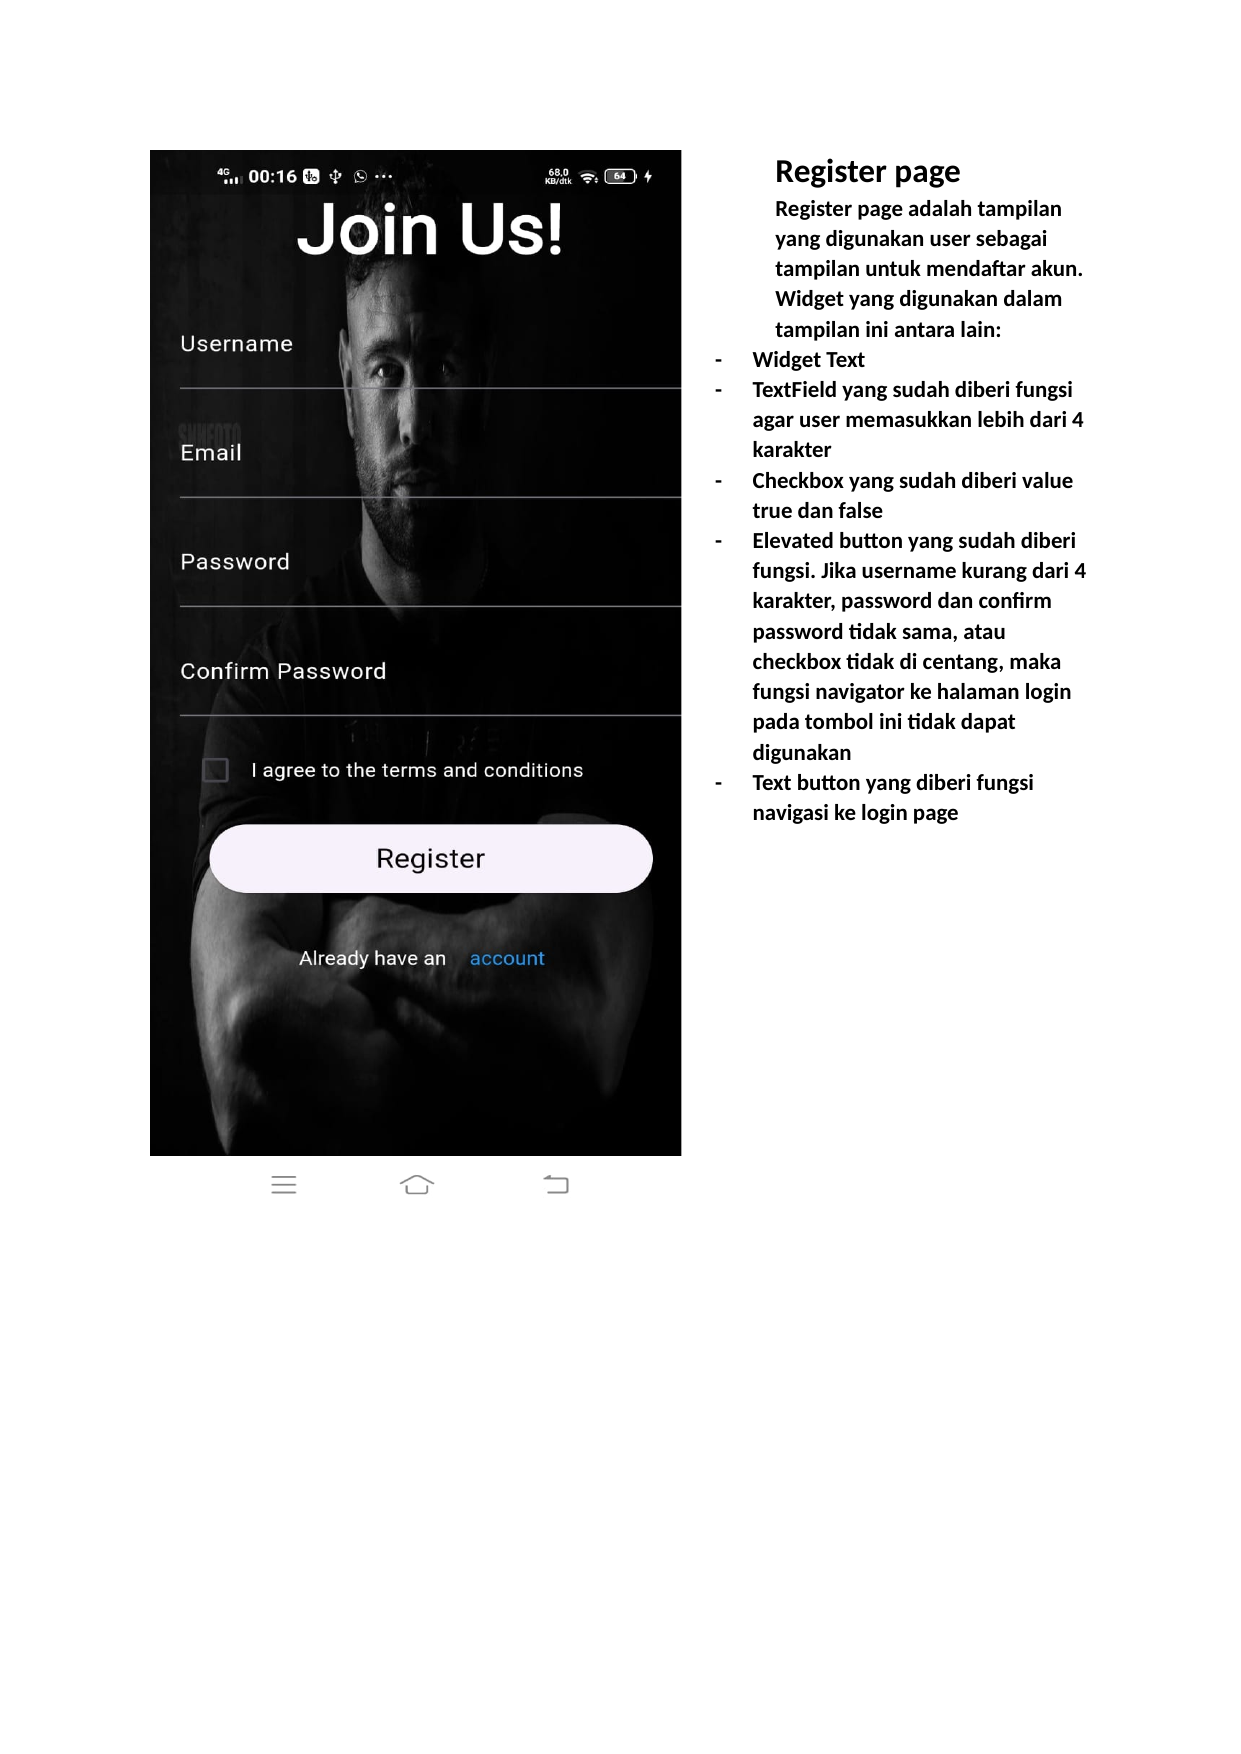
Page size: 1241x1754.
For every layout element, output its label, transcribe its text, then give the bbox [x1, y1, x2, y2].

list Text button yang diberi fungsi navigasi ke login page [682, 768, 1090, 826]
list Checkbox yang sudah diberi value true dan false [682, 466, 1090, 524]
picture [150, 150, 682, 1213]
list Register page adalah tampilan yang digunakan user sebagai tampilan untuk mendaftar akun. Widget yang digunakan dalam tampilan ini antara lain: [682, 194, 1090, 343]
list TextField yang sudah diberi fungsi agar user memasukkan lebih dari 4 karakter [682, 375, 1090, 464]
list Elevated button yang sudah diberi fungsi. Jika username kurang dari 4 karakter, password dan confirm password tidak sama, atau checkbox tidak di centang, maka fungsi navigator ke halaman login pada tombol ini tidak dapat digunakan [682, 526, 1090, 766]
list Register page [682, 150, 1090, 191]
list Widget Text [682, 345, 1090, 373]
